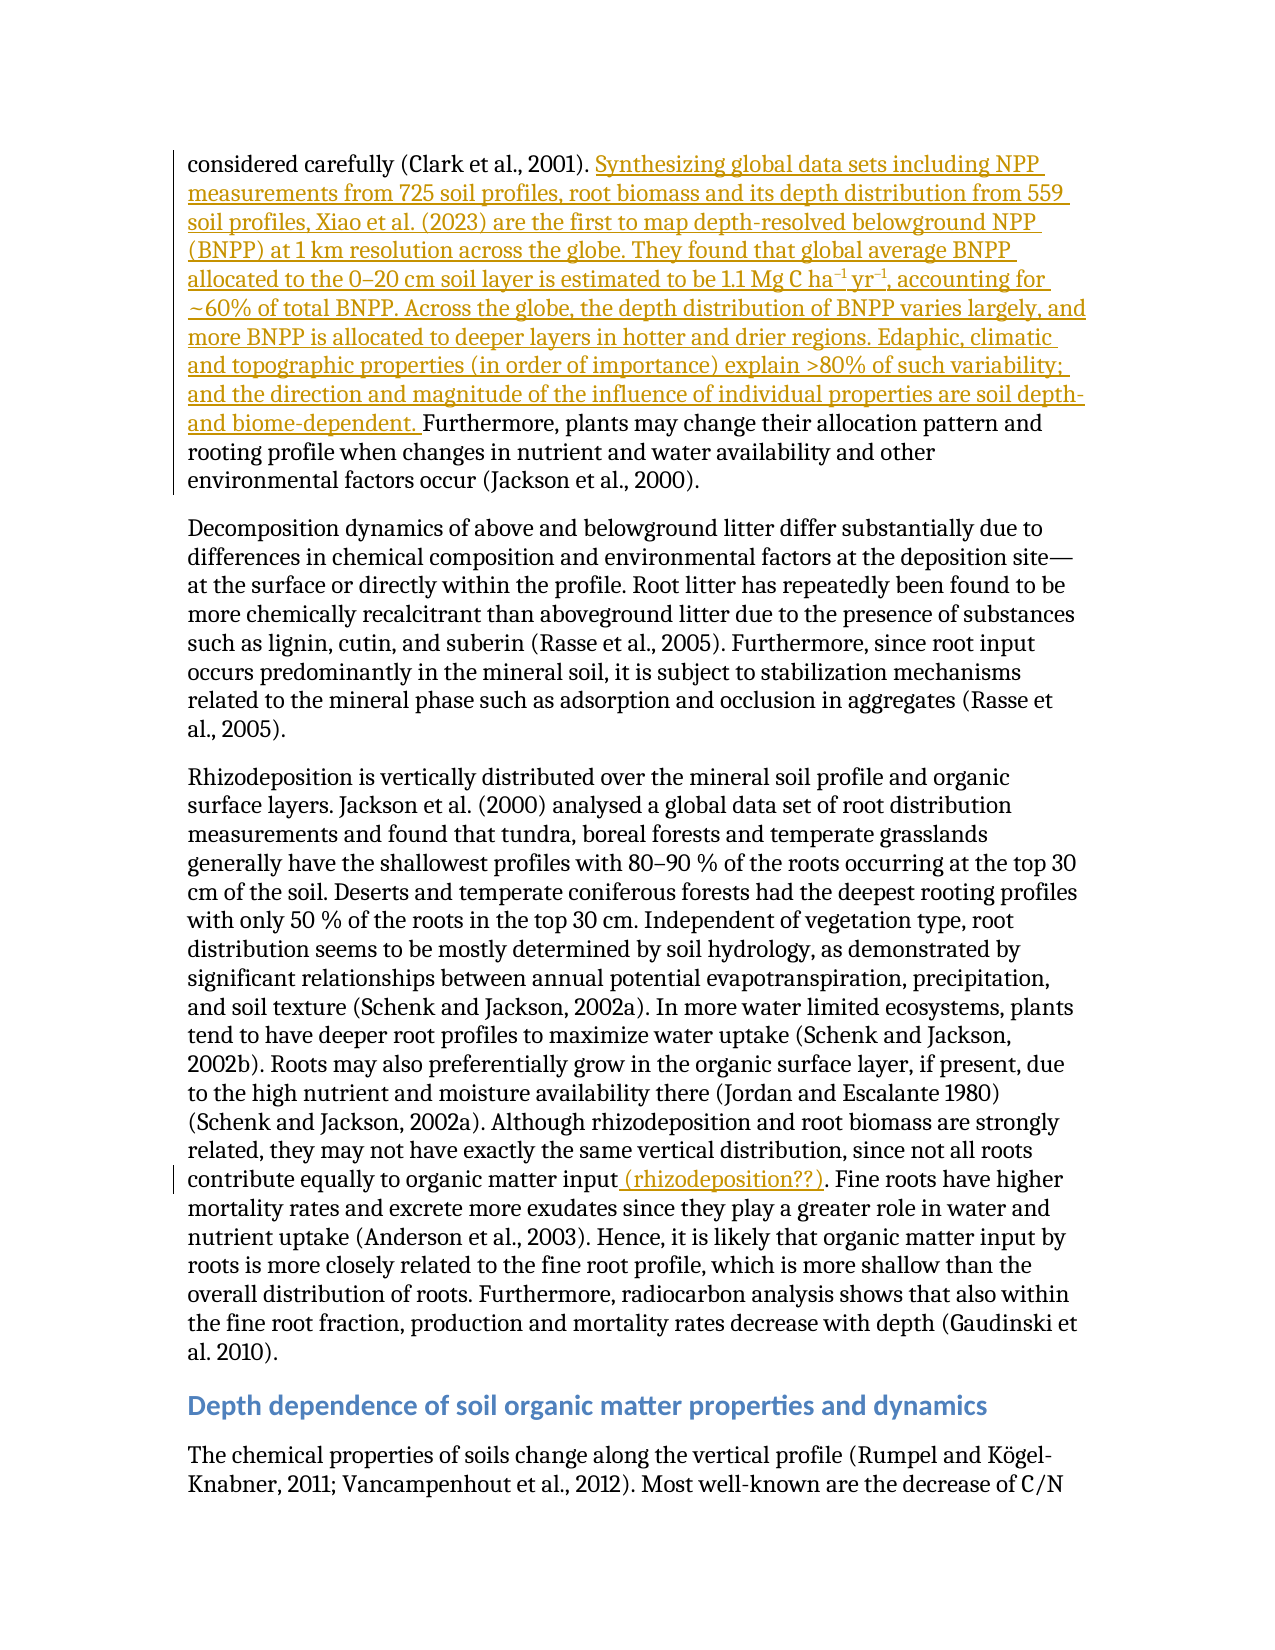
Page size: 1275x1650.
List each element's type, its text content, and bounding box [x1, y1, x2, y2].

subtitle Depth dependence of soil organic matter properties and dynamics [187, 1387, 1087, 1423]
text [187, 150, 1087, 495]
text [187, 1441, 1087, 1499]
text Rhizodeposition is vertically distributed over the mineral soil profile and organic surface layers. Jackson et al. (2000) analysed a global data set of root distribution measurements and found that tundra, boreal forests and temperate grasslands generally have the shallowest profiles with 80–90 % of the roots occurring at the top 30 cm of the soil. Deserts and temperate coniferous forests had the deepest rooting profiles with only 50 % of the roots in the top 30 cm. Independent of vegetation type, root distribution seems to be mostly determined by soil hydrology, as demonstrated by significant relationships between annual potential evapotranspiration, precipitation, and soil texture (Schenk and Jackson, 2002a). In more water limited ecosystems, plants tend to have deeper root profiles to maximize water uptake (Schenk and Jackson, 2002b). Roots may also preferentially grow in the organic surface layer, if present, due to the high nutrient and moisture availability there (Jordan and Escalante 1980) (Schenk and Jackson, 2002a). Although rhizodeposition and root biomass are strongly related, they may not have exactly the same vertical distribution, since not all roots contribute equally to organic matter input. Fine roots have higher mortality rates and excrete more exudates since they play a greater role in water and nutrient uptake (Anderson et al., 2003). Hence, it is likely that organic matter input by roots is more closely related to the fine root profile, which is more shallow than the overall distribution of roots. Furthermore, radiocarbon analysis shows that also within the fine root fraction, production and mortality rates decrease with depth (Gaudinski et al. 2010). [187, 762, 1087, 1366]
text Decomposition dynamics of above and belowground litter differ substantially due to differences in chemical composition and environmental factors at the deposition site—at the surface or directly within the profile. Root litter has repeatedly been found to be more chemically recalcitrant than aboveground litter due to the presence of substances such as lignin, cutin, and suberin (Rasse et al., 2005). Furthermore, since root input occurs predominantly in the mineral soil, it is subject to stabilization mechanisms related to the mineral phase such as adsorption and occlusion in aggregates (Rasse et al., 2005). [187, 514, 1087, 744]
